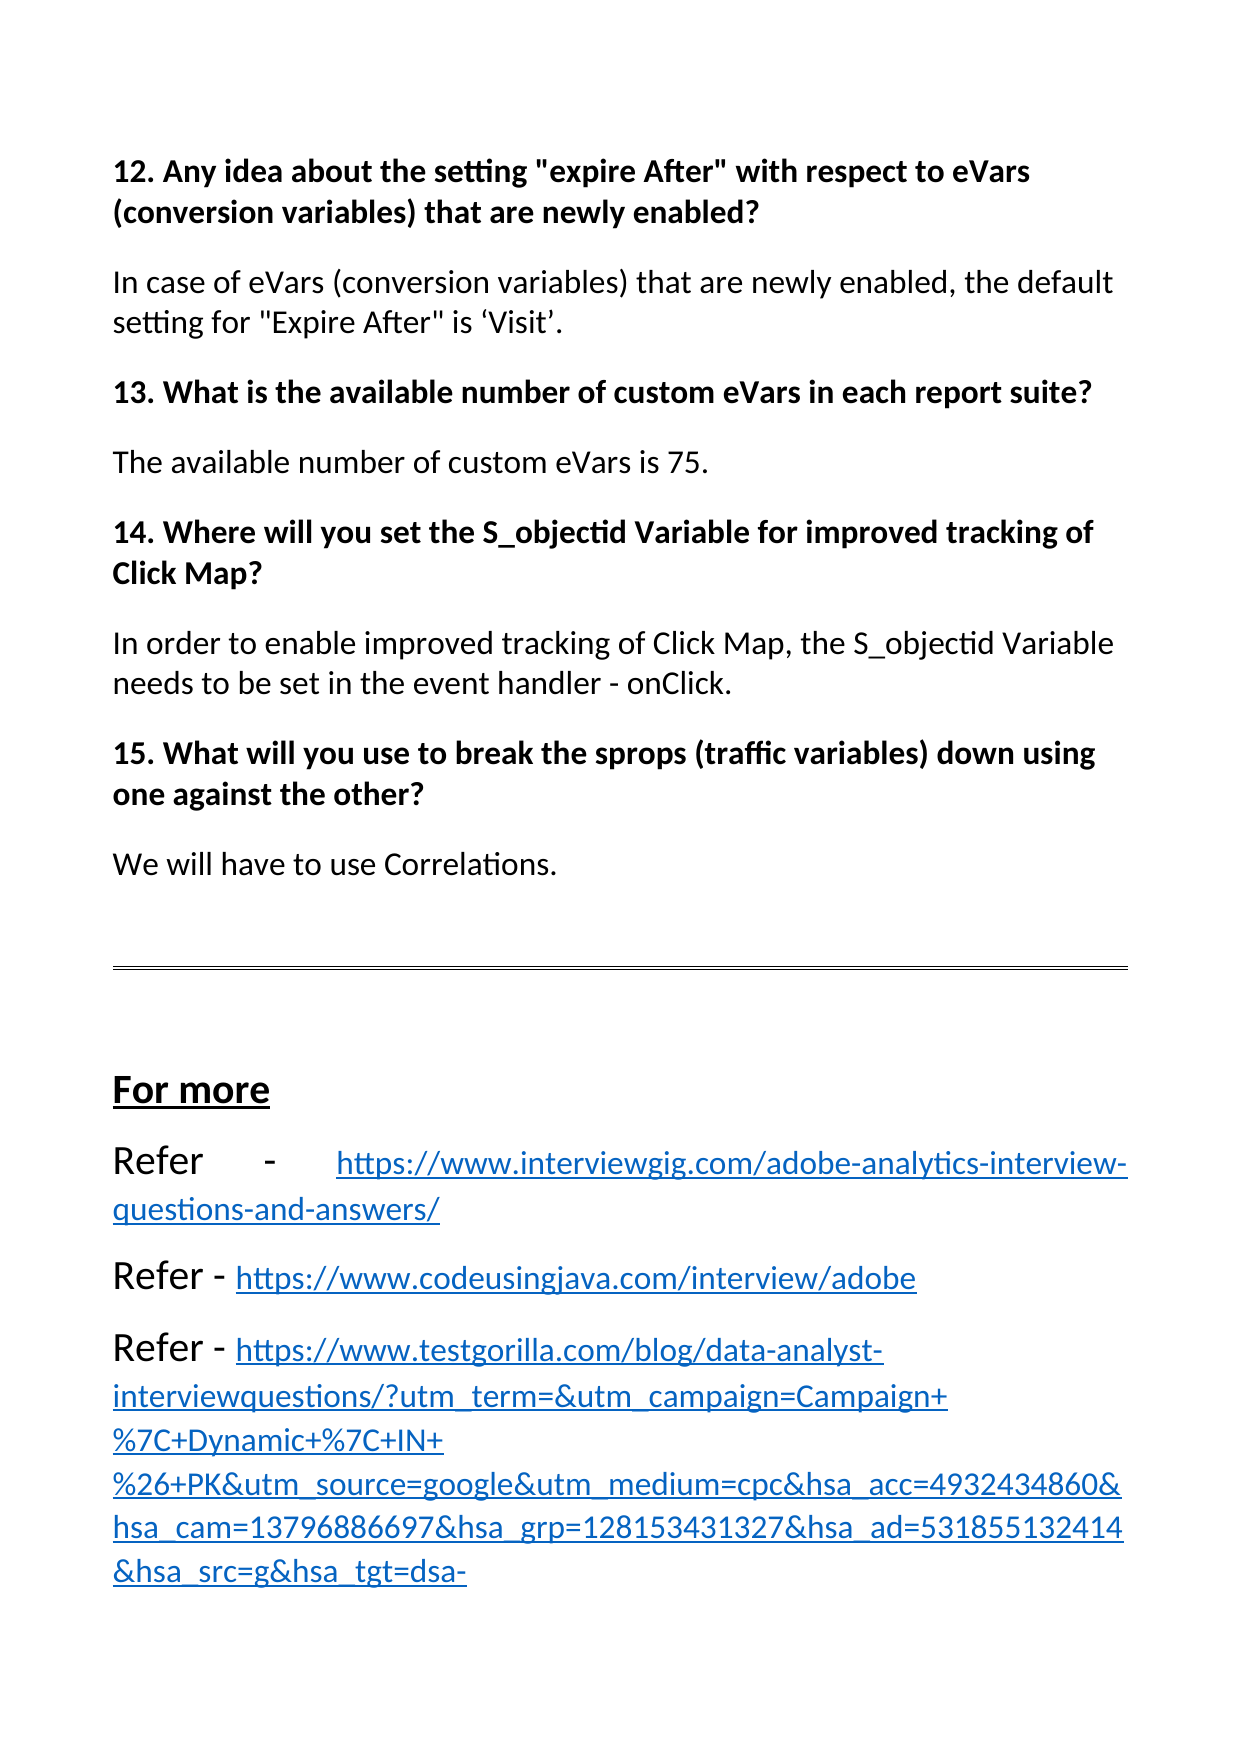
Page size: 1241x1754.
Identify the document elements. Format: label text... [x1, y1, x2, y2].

text In case of eVars (conversion variables) that are newly enabled, the default setting for "Expire After" is ‘Visit’. [112, 261, 1128, 342]
text Refer - https://www.codeusingjava.com/interview/adobe [112, 1249, 1128, 1300]
text In order to enable improved tracking of Click Map, the S_objectid Variable needs to be set in the event handler - onClick. [112, 622, 1128, 703]
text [112, 1321, 1128, 1591]
subtitle 12. Any idea about the setting "expire After" with respect to eVars (conversion variables) that are newly enabled? [112, 150, 1128, 231]
subtitle 15. What will you use to break the sprops (traffic variables) down using one against the other? [112, 732, 1128, 814]
text The available number of custom eVars is 75. [112, 441, 1128, 482]
text Refer - https://www.interviewgig.com/adobe-analytics-interview-questions-and-answers/ [112, 1134, 1128, 1229]
text For more [112, 1063, 1128, 1113]
subtitle 14. Where will you set the S_objectid Variable for improved tracking of Click Map? [112, 511, 1128, 592]
text We will have to use Correlations. [112, 843, 1128, 884]
subtitle 13. What is the available number of custom eVars in each report suite? [112, 371, 1128, 412]
